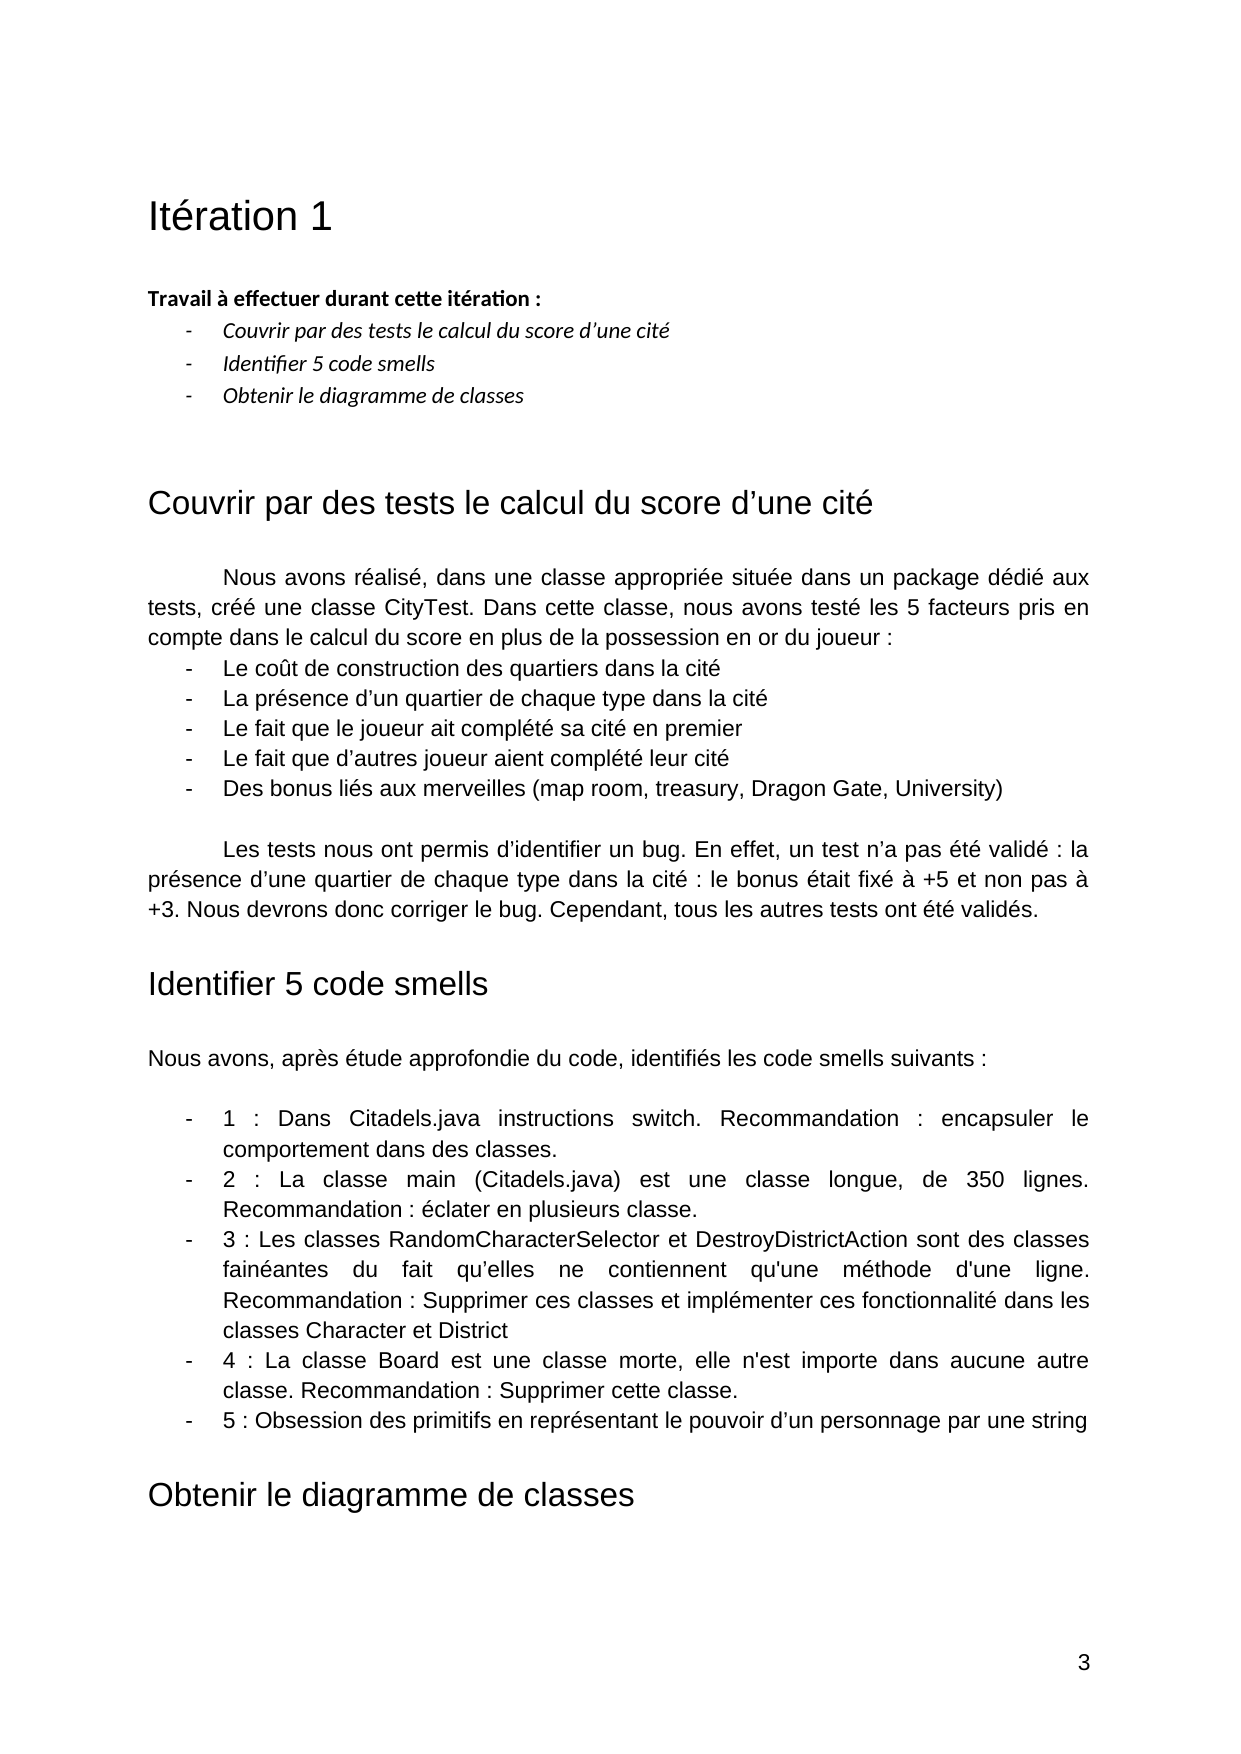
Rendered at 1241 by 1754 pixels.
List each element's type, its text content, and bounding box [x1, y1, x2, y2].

list 4 : La classe Board est une classe morte, elle n'est importe dans aucune autre classe. Recommandation : Supprimer cette classe. [185, 1347, 1090, 1404]
list 1 : Dans Citadels.java instructions switch. Recommandation : encapsuler le comportement dans des classes. [185, 1105, 1090, 1162]
list 5 : Obsession des primitifs en représentant le pouvoir d’un personnage par une string [185, 1407, 1090, 1434]
list Identifier 5 code smells [185, 349, 1090, 377]
text Nous avons, après étude approfondie du code, identifiés les code smells suivants : [148, 1045, 1090, 1071]
list Couvrir par des tests le calcul du score d’une cité [185, 316, 1090, 344]
list Le coût de construction des quartiers dans la cité [185, 654, 1090, 681]
list Le fait que d’autres joueur aient complété leur cité [185, 745, 1090, 771]
subtitle Obtenir le diagramme de classes [148, 1475, 1090, 1514]
text Nous avons réalisé, dans une classe appropriée située dans un package dédié aux tests, créé une classe CityTest. Dans cette classe, nous avons testé les 5 facteurs pris en compte dans le calcul du score en plus de la possession en or du joueur : [148, 564, 1090, 651]
list Le fait que le joueur ait complété sa cité en premier [185, 715, 1090, 741]
list Obtenir le diagramme de classes [185, 381, 1090, 409]
text Les tests nous ont permis d’identifier un bug. En effet, un test n’a pas été validé : la présence d’une quartier de chaque type dans la cité : le bonus était fixé à +5 et non pas à +3. Nous devrons donc corriger le bug. Cependant, tous les autres tests ont été validés. [148, 836, 1090, 922]
text Travail à effectuer durant cette itération : [148, 284, 1090, 312]
list La présence d’un quartier de chaque type dans la cité [185, 685, 1090, 711]
list Des bonus liés aux merveilles (map room, treasury, Dragon Gate, University) [185, 775, 1090, 802]
list 3 : Les classes RandomCharacterSelector et DestroyDistrictAction sont des classes fainéantes du fait qu’elles ne contiennent qu'une méthode d'une ligne. Recommandation : Supprimer ces classes et implémenter ces fonctionnalité dans les classes Character et District [185, 1226, 1090, 1343]
subtitle Identifier 5 code smells [148, 964, 1090, 1002]
subtitle Itération 1 [148, 192, 1090, 239]
list 2 : La classe main (Citadels.java) est une classe longue, de 350 lignes. Recommandation : éclater en plusieurs classe. [185, 1166, 1090, 1222]
subtitle Couvrir par des tests le calcul du score d’une cité [148, 483, 1090, 521]
